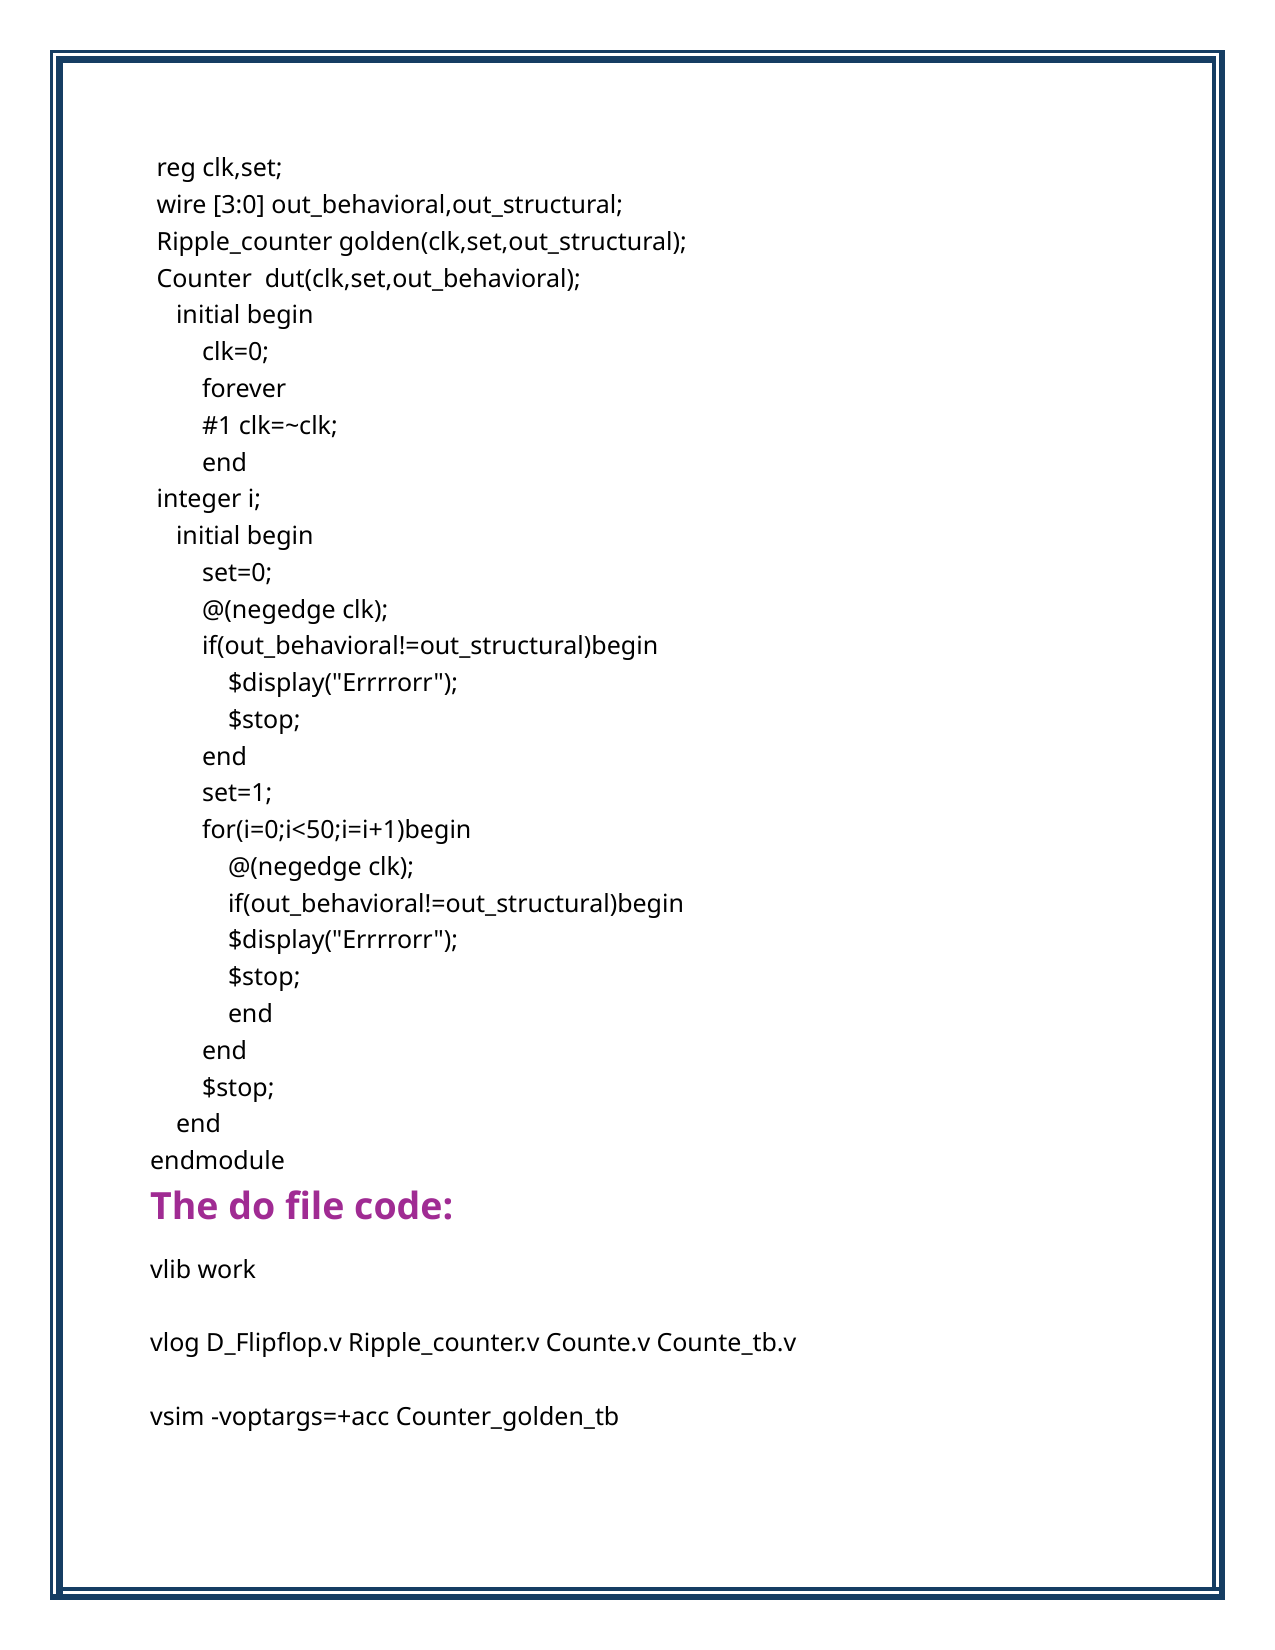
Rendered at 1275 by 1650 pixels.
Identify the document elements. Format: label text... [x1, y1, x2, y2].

text $stop; [150, 702, 1125, 736]
text set=1; [150, 775, 1125, 809]
text Ripple_counter golden(clk,set,out_structural); [150, 223, 1125, 258]
text The do file code: [150, 1179, 1125, 1231]
text Counter dut(clk,set,out_behavioral); [150, 260, 1125, 294]
text if(out_behavioral!=out_structural)begin [150, 628, 1125, 662]
text clk=0; [150, 334, 1125, 368]
text initial begin [150, 297, 1125, 331]
text end [150, 996, 1125, 1030]
text end [150, 738, 1125, 772]
text reg clk,set; [150, 150, 1125, 184]
text if(out_behavioral!=out_structural)begin [150, 885, 1125, 919]
text $stop; [150, 1069, 1125, 1103]
text endmodule [150, 1143, 1125, 1177]
text $display("Errrrorr"); [150, 665, 1125, 699]
text end [150, 1032, 1125, 1067]
text @(negedge clk); [150, 591, 1125, 625]
text set=0; [150, 554, 1125, 588]
text for(i=0;i<50;i=i+1)begin [150, 812, 1125, 846]
text vlib work [150, 1251, 1125, 1285]
text $stop; [150, 959, 1125, 993]
text $display("Errrrorr"); [150, 922, 1125, 956]
text vlog D_Flipflop.v Ripple_counter.v Counte.v Counte_tb.v [150, 1325, 1125, 1359]
text integer i; [150, 481, 1125, 515]
text end [150, 444, 1125, 478]
text vsim -voptargs=+acc Counter_golden_tb [150, 1398, 1125, 1432]
text wire [3:0] out_behavioral,out_structural; [150, 187, 1125, 221]
text forever [150, 371, 1125, 405]
text #1 clk=~clk; [150, 407, 1125, 441]
text @(negedge clk); [150, 849, 1125, 883]
text initial begin [150, 518, 1125, 552]
text end [150, 1106, 1125, 1140]
